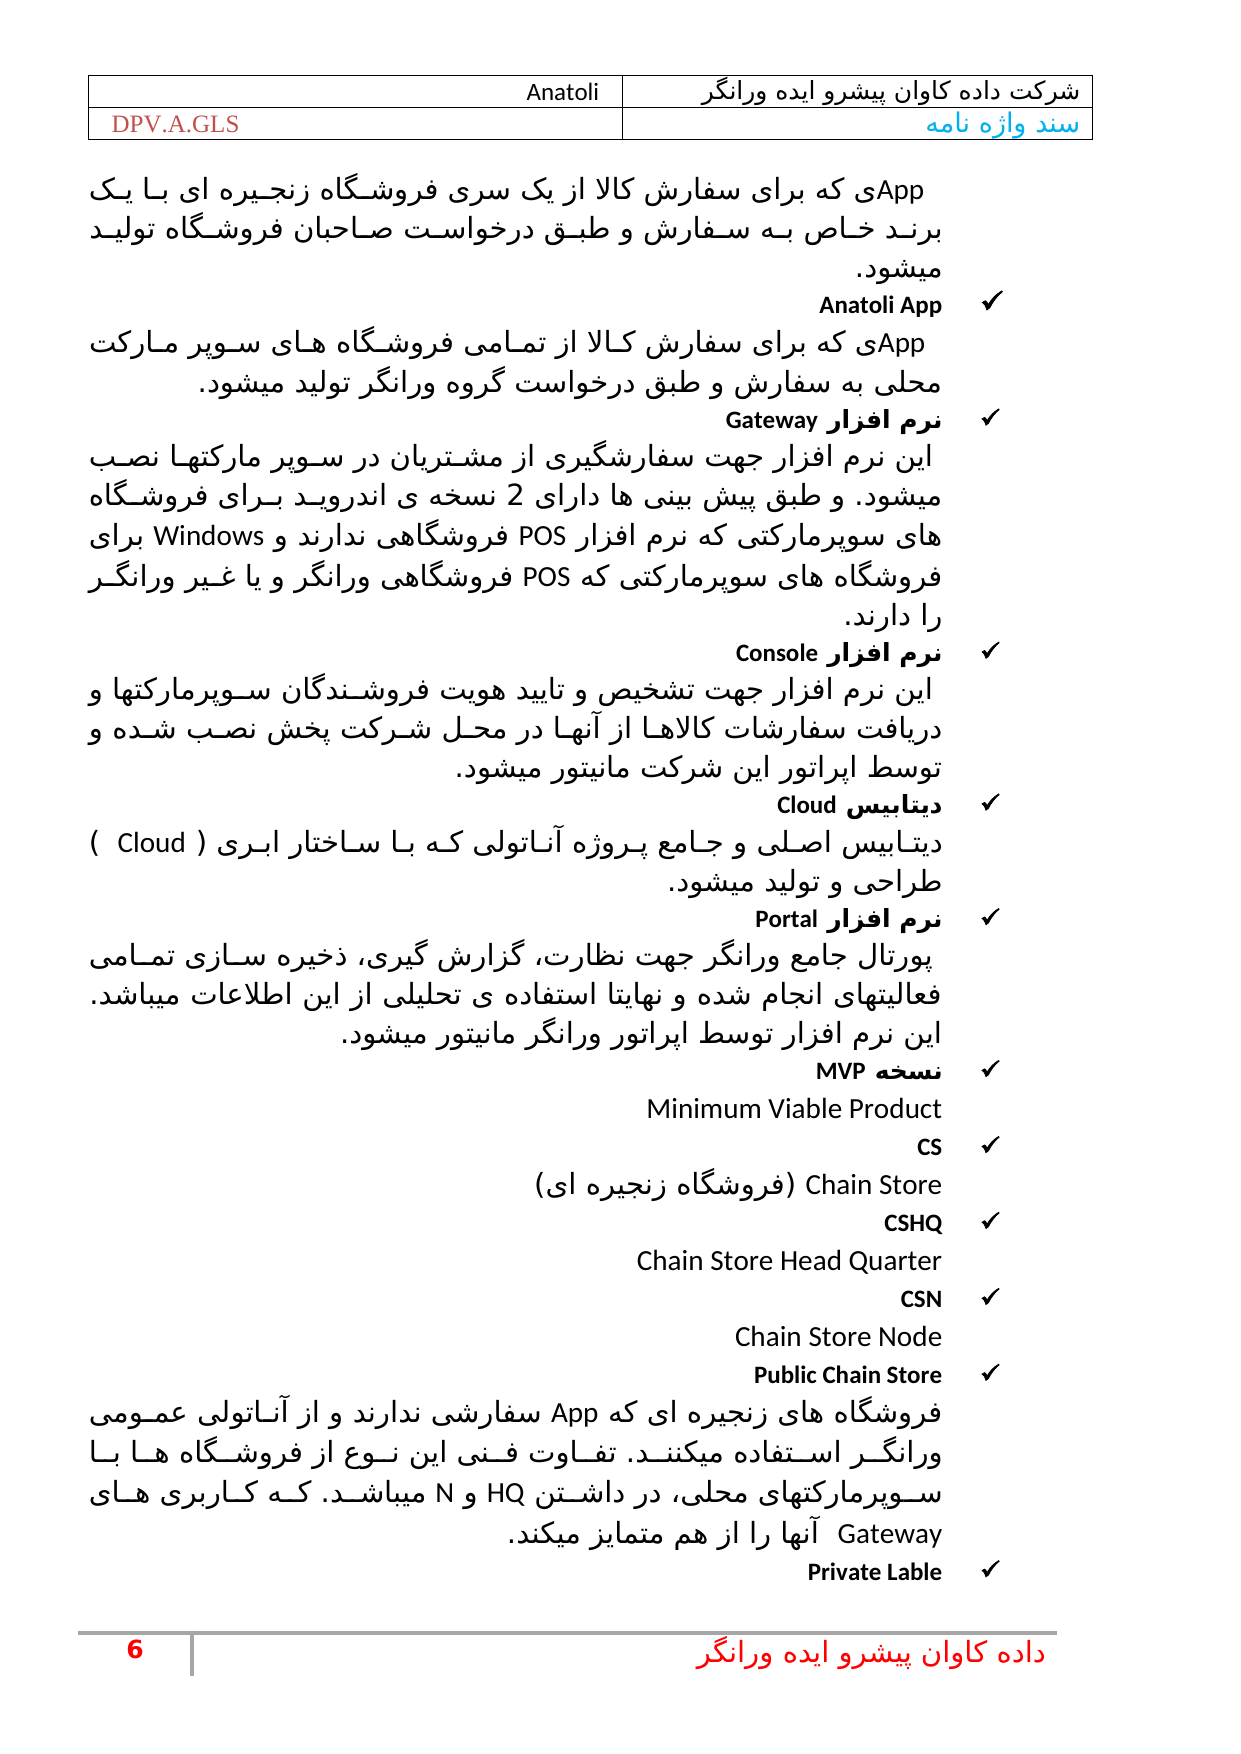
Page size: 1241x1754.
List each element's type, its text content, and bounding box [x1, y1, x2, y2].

list این نرم افزار جهت سفارشگیری از مشتریان در سوپر مارکتها نصب میشود. و طبق پیش بینی ها دارای 2 نسخه ی اندروید برای فروشگاه های سوپرمارکتی که نرم افزار POS فروشگاهی ندارند و Windows برای فروشگاه های سوپرمارکتی که POS فروشگاهی ورانگر و یا غیر ورانگر را دارند. [89, 439, 942, 632]
list فروشگاه های زنجیره ای که App سفارشی ندارند و از آناتولی عمومی ورانگر استفاده میکنند. تفاوت فنی این نوع از فروشگاه ها با سوپرمارکتهای محلی، در داشتن HQ و N میباشد. که کاربری های Gateway آنها را از هم متمایز میکند. [89, 1394, 942, 1550]
list Appی که برای سفارش کالا از تمامی فروشگاه های سوپر مارکت محلی به سفارش و طبق درخواست گروه ورانگر تولید میشود. [89, 324, 942, 399]
list این نرم افزار جهت تشخیص و تایید هویت فروشندگان سوپرمارکتها و دریافت سفارشات کالاها از آنها در محل شرکت پخش نصب شده و توسط اپراتور این شرکت مانیتور میشود. [89, 672, 942, 784]
list CSHQ [89, 1207, 980, 1238]
list دیتابیس Cloud [89, 789, 980, 819]
list Chain Store (فروشگاه زنجیره ای) [89, 1166, 942, 1202]
list Anatoli App [89, 289, 980, 320]
list نرم افزار Portal [89, 904, 980, 934]
list Appی که برای سفارش کالا از یک سری فروشگاه زنجیره ای با یک برند خاص به سفارش و طبق درخواست صاحبان فروشگاه تولید میشود. [89, 171, 942, 284]
list Minimum Viable Product [89, 1091, 942, 1126]
list CS [89, 1131, 980, 1162]
list Chain Store Node [89, 1318, 942, 1354]
list نرم افزار Gateway [89, 404, 980, 434]
list CSN [89, 1283, 980, 1314]
list نسخه MVP [89, 1056, 980, 1086]
list نرم افزار Console [89, 637, 980, 668]
list دیتابیس اصلی و جامع پروژه آناتولی که با ساختار ابری ( Cloud ) طراحی و تولید میشود. [89, 824, 942, 899]
list Private Lable [89, 1556, 980, 1586]
list Chain Store Head Quarter [89, 1242, 942, 1278]
list پورتال جامع ورانگر جهت نظارت، گزارش گیری، ذخیره سازی تمامی فعالیتهای انجام شده و نهایتا استفاده ی تحلیلی از این اطلاعات میباشد. این نرم افزار توسط اپراتور ورانگر مانیتور میشود. [89, 939, 942, 1051]
list Public Chain Store [89, 1359, 980, 1390]
